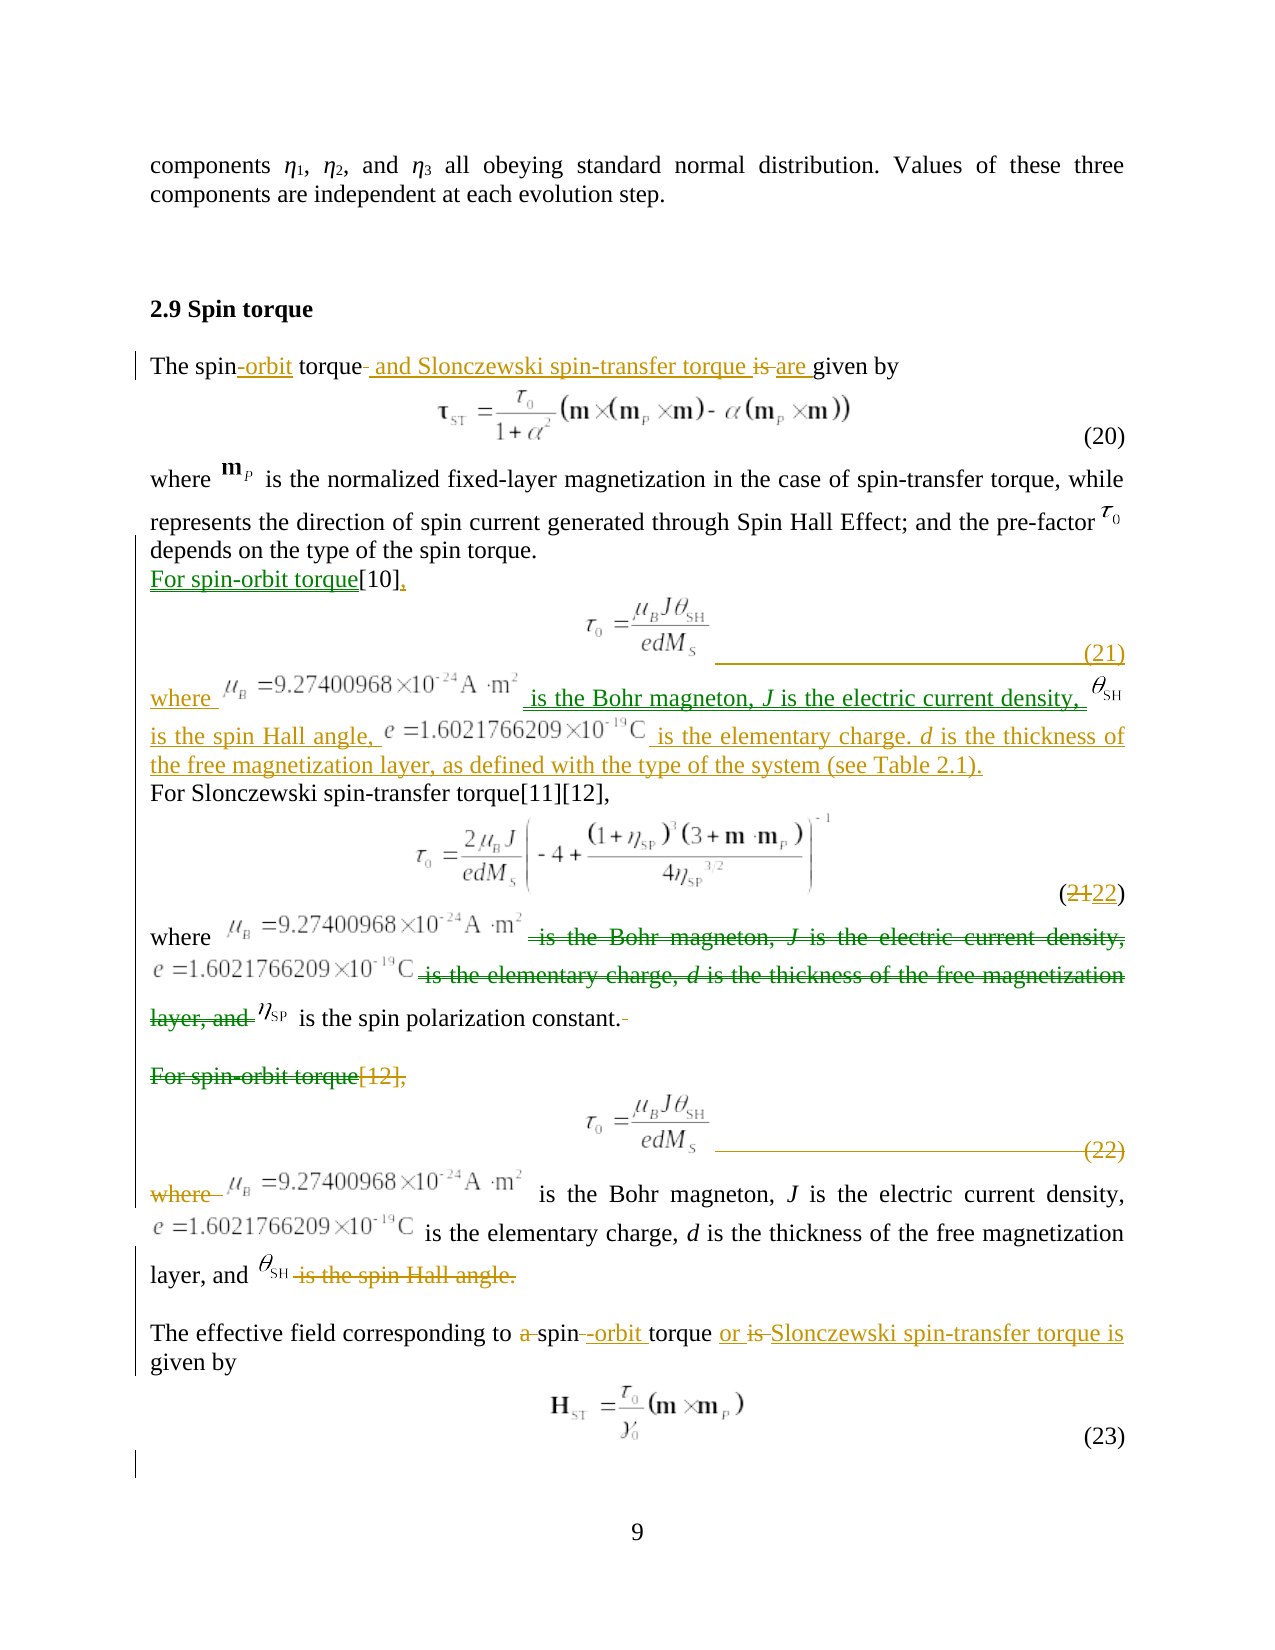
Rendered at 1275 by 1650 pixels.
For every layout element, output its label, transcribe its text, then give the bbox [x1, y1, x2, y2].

text (20) [150, 380, 1125, 449]
text The effective field corresponding to spintorque given by [150, 1318, 1125, 1376]
text [10] [150, 564, 1125, 593]
text 2.9 Spin torque [150, 294, 1125, 322]
text (23) [150, 1376, 1125, 1450]
text where is the normalized fixed-layer magnetization in the case of spin-transfer torque, while represents the direction of spin current generated through Spin Hall Effect; and the pre-factor depends on the type of the spin torque. [150, 449, 1125, 564]
text For Slonczewski spin-transfer torque[11][12], [150, 778, 1125, 807]
text The spin torquegiven by [150, 351, 1125, 380]
text where is the spin polarization constant. [150, 906, 1125, 1032]
text () [150, 807, 1125, 906]
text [150, 150, 1125, 207]
